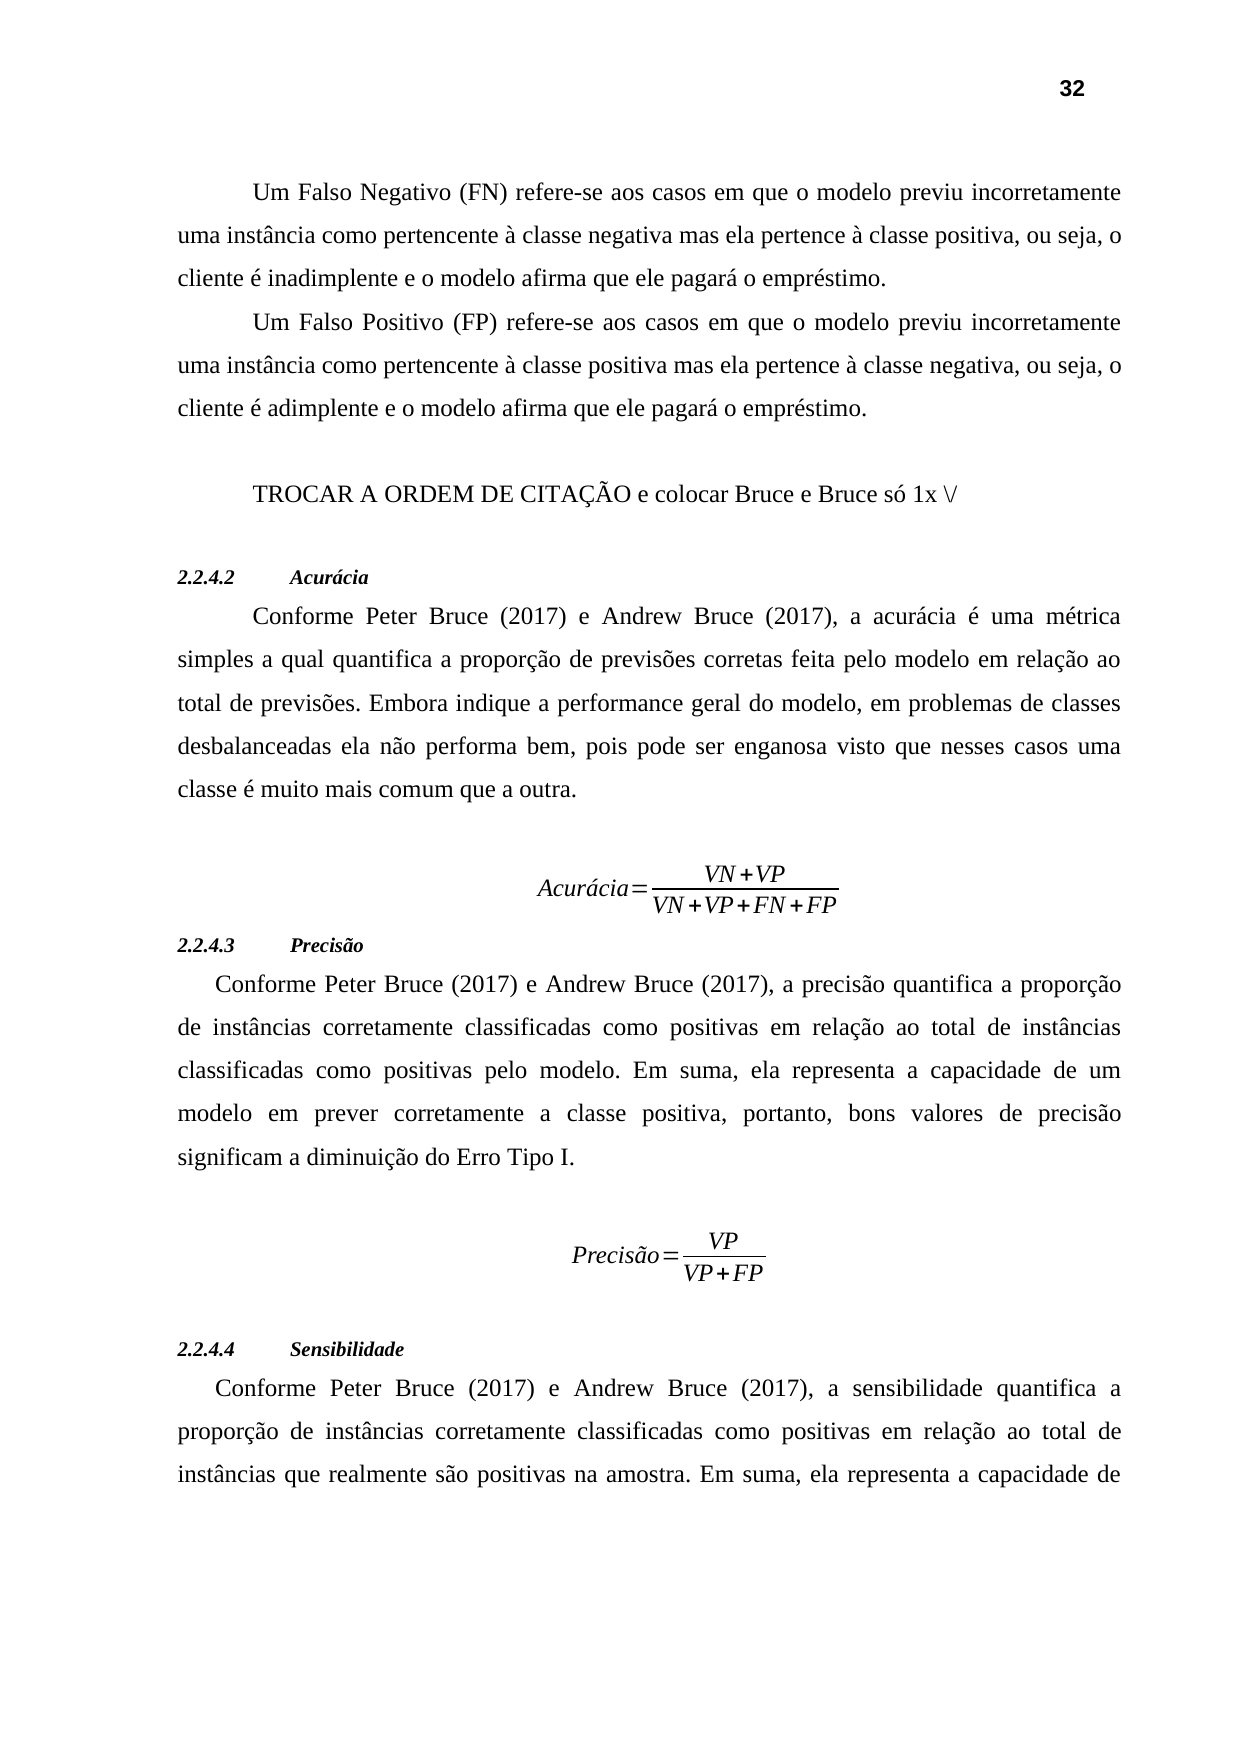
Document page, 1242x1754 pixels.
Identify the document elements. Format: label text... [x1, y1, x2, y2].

text Um Falso Negativo (FN) refere-se aos casos em que o modelo previu incorretamente uma instância como pertencente à classe negativa mas ela pertence à classe positiva, ou seja, o cliente é inadimplente e o modelo afirma que ele pagará o empréstimo. [177, 177, 1122, 292]
text Conforme Peter Bruce (2017) e Andrew Bruce (2017), a precisão quantifica a proporção de instâncias corretamente classificadas como positivas em relação ao total de instâncias classificadas como positivas pelo modelo. Em suma, ela representa a capacidade de um modelo em prever corretamente a classe positiva, portanto, bons valores de precisão significam a diminuição do Erro Tipo I. [177, 969, 1122, 1170]
text Conforme Peter Bruce (2017) e Andrew Bruce (2017), a acurácia é uma métrica simples a qual quantifica a proporção de previsões corretas feita pelo modelo em relação ao total de previsões. Embora indique a performance geral do modelo, em problemas de classes desbalanceadas ela não performa bem, pois pode ser enganosa visto que nesses casos uma classe é muito mais comum que a outra. [177, 601, 1122, 803]
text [177, 1373, 1122, 1488]
list Sensibilidade [177, 1337, 1122, 1361]
list Precisão [177, 933, 1122, 957]
list Acurácia [177, 565, 1122, 589]
text TROCAR A ORDEM DE CITAÇÃO e colocar Bruce e Bruce só 1x \/ [177, 479, 1122, 508]
text Um Falso Positivo (FP) refere-se aos casos em que o modelo previu incorretamente uma instância como pertencente à classe positiva mas ela pertence à classe negativa, ou seja, o cliente é adimplente e o modelo afirma que ele pagará o empréstimo. [177, 307, 1122, 422]
